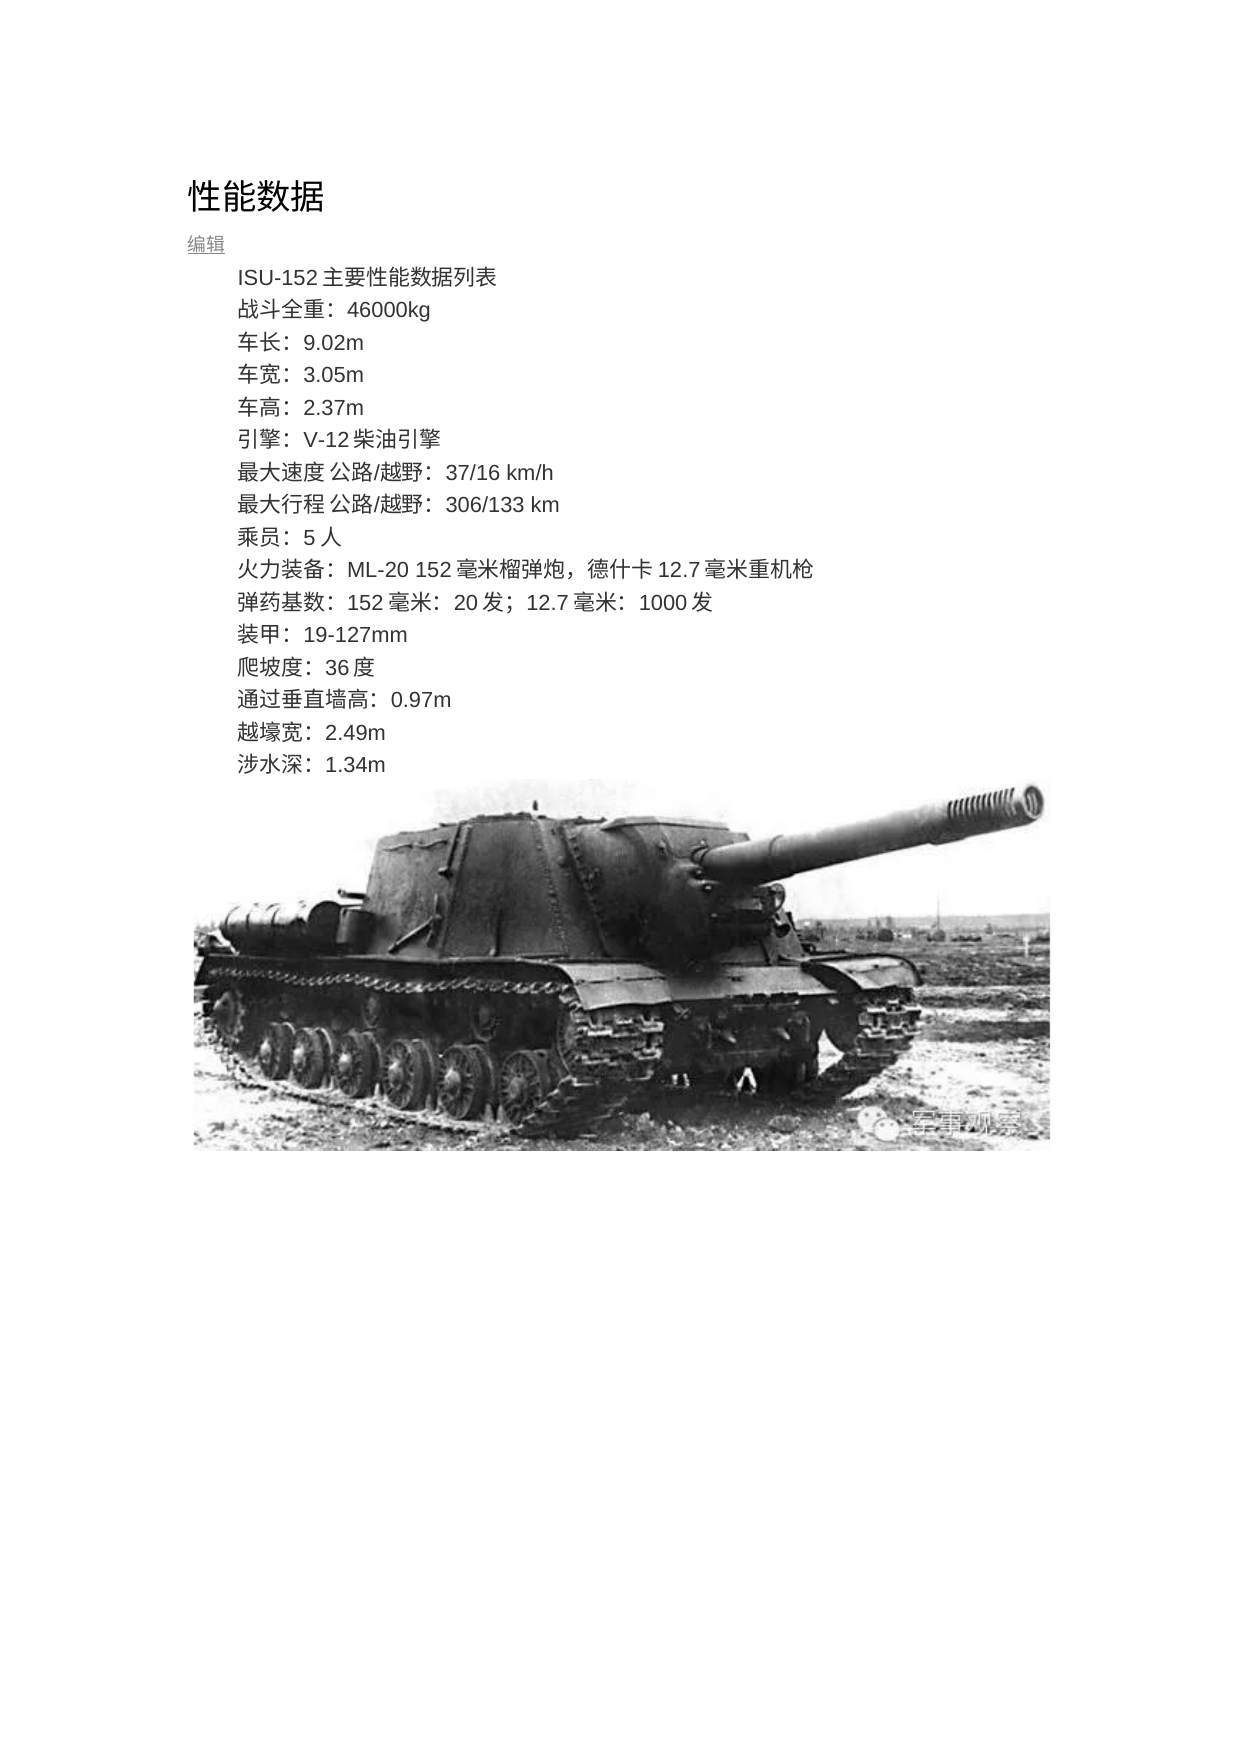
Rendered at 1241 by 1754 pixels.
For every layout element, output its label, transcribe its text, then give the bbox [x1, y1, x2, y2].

text 战斗全重：46000kg [187, 292, 1053, 324]
text 车宽：3.05m [187, 357, 1053, 389]
text 最大速度 公路/越野：37/16 km/h [187, 454, 1053, 487]
text 弹药基数：152毫米：20发；12.7毫米：1000发 [187, 584, 1053, 617]
text 车长：9.02m [187, 324, 1053, 357]
text 引擎：V-12柴油引擎 [187, 422, 1053, 454]
text 火力装备：ML-20 152毫米榴弹炮，德什卡 12.7毫米重机枪 [187, 552, 1053, 584]
text 装甲：19-127mm [187, 617, 1053, 649]
text 编辑 [187, 227, 1053, 259]
text 越壕宽：2.49m [187, 714, 1053, 747]
picture [187, 779, 1053, 1151]
text 车高：2.37m [187, 389, 1053, 422]
text 乘员：5人 [187, 519, 1053, 552]
text 性能数据 [187, 162, 1053, 227]
text 涉水深：1.34m [187, 747, 1053, 779]
text 爬坡度：36度 [187, 649, 1053, 682]
text 最大行程 公路/越野：306/133 km [187, 487, 1053, 519]
text ISU-152主要性能数据列表 [187, 259, 1053, 292]
text 通过垂直墙高：0.97m [187, 682, 1053, 714]
